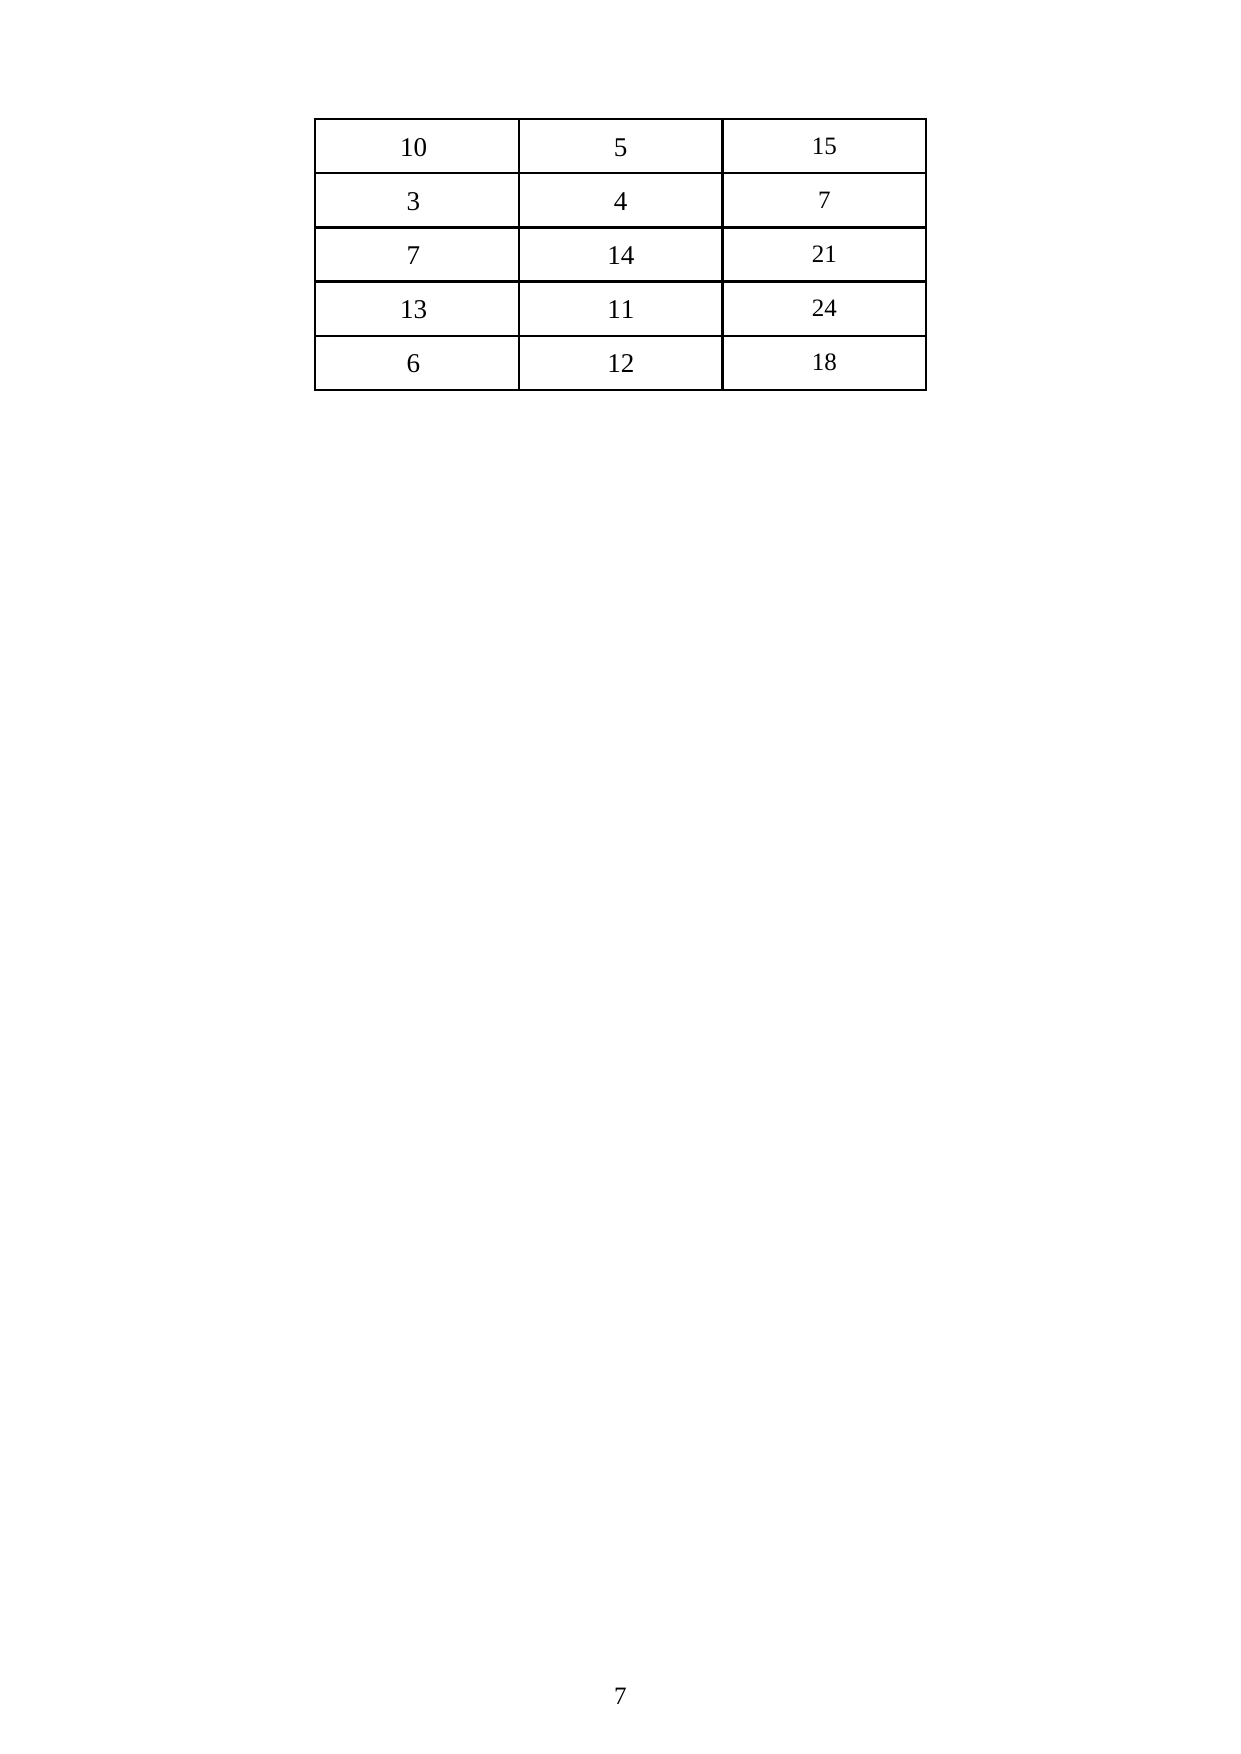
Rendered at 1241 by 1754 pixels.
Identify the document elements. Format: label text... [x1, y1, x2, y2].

table_cell 15 [724, 120, 925, 172]
table_cell 4 [520, 174, 721, 226]
table_cell 7 [316, 229, 518, 280]
table_cell 11 [520, 283, 721, 334]
table_cell 21 [724, 229, 925, 280]
table_cell 10 [316, 120, 518, 172]
table_cell 3 [316, 174, 518, 226]
table_cell 18 [724, 337, 925, 388]
table_cell 6 [316, 337, 518, 388]
table_cell 14 [520, 229, 721, 280]
table_cell 12 [520, 337, 721, 388]
table_cell 5 [520, 120, 721, 172]
table_cell 24 [724, 283, 925, 334]
table_cell 13 [316, 283, 518, 334]
table_cell 7 [724, 174, 925, 226]
